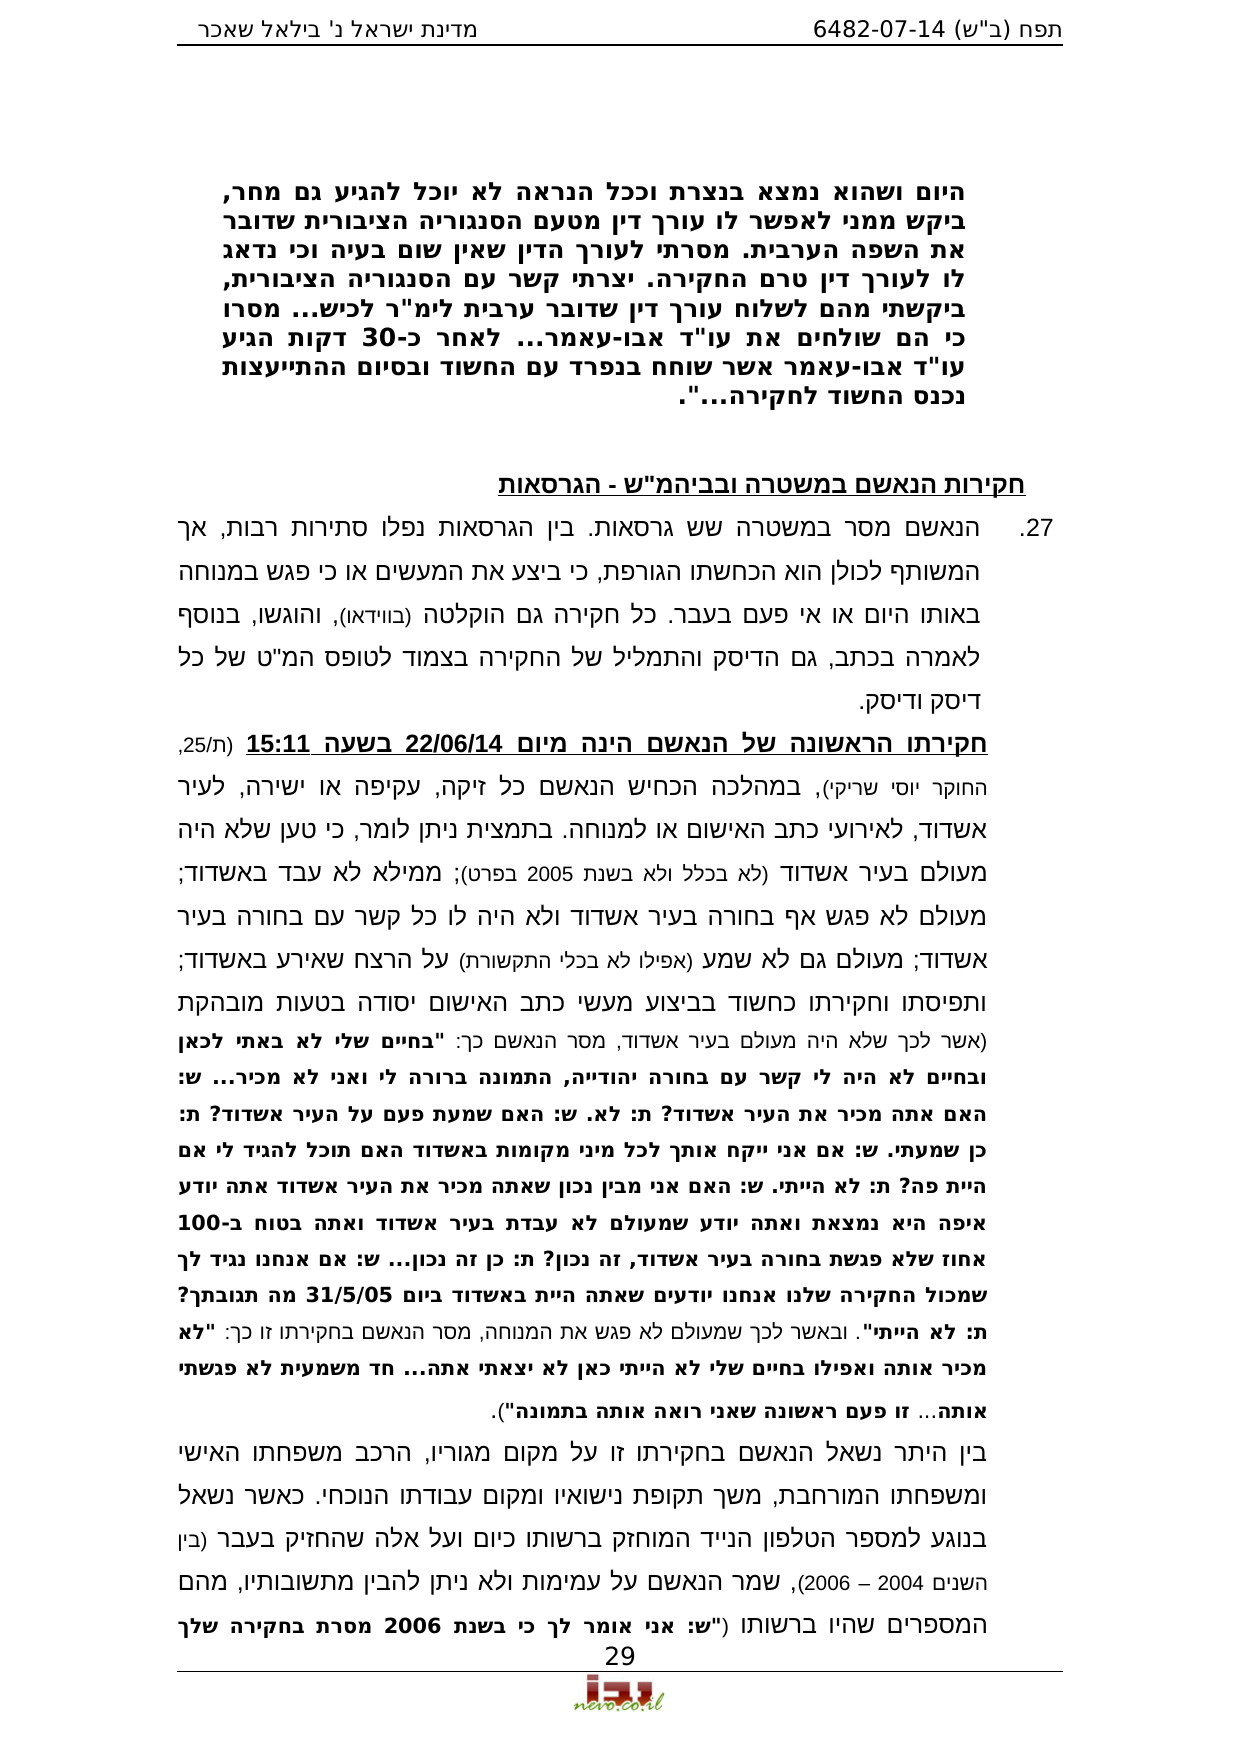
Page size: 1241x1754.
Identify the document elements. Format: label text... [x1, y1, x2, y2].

text חקירות הנאשם במשטרה ובביהמ"ש - הגרסאות [177, 470, 1063, 499]
list חקירתו הראשונה של הנאשם הינה מיום 22/06/14 בשעה 15:11 (ת/25, החוקר יוסי שריקי), במהלכה הכחיש הנאשם כל זיקה, עקיפה או ישירה, לעיר אשדוד, לאירועי כתב האישום או למנוחה. בתמצית ניתן לומר, כי טען שלא היה מעולם בעיר אשדוד (לא בכלל ולא בשנת 2005 בפרט); ממילא לא עבד באשדוד; מעולם לא פגש אף בחורה בעיר אשדוד ולא היה לו כל קשר עם בחורה בעיר אשדוד; מעולם גם לא שמע (אפילו לא בכלי התקשורת) על הרצח שאירע באשדוד; ותפיסתו וחקירתו כחשוד בביצוע מעשי כתב האישום יסודה בטעות מובהקת (אשר לכך שלא היה מעולם בעיר אשדוד, מסר הנאשם כך: "בחיים שלי לא באתי לכאן ובחיים לא היה לי קשר עם בחורה יהודייה, התמונה ברורה לי ואני לא מכיר... ש: האם אתה מכיר את העיר אשדוד? ת: לא. ש: האם שמעת פעם על העיר אשדוד? ת: כן שמעתי. ש: אם אני ייקח אותך לכל מיני מקומות באשדוד האם תוכל להגיד לי אם היית פה? ת: לא הייתי. ש: האם אני מבין נכון שאתה מכיר את העיר אשדוד אתה יודע איפה היא נמצאת ואתה יודע שמעולם לא עבדת בעיר אשדוד ואתה בטוח ב-100 אחוז שלא פגשת בחורה בעיר אשדוד, זה נכון? ת: כן זה נכון... ש: אם אנחנו נגיד לך שמכול החקירה שלנו אנחנו יודעים שאתה היית באשדוד ביום 31/5/05 מה תגובתך? ת: לא הייתי". ובאשר לכך שמעולם לא פגש את המנוחה, מסר הנאשם בחקירתו זו כך: "לא מכיר אותה ואפילו בחיים שלי לא הייתי כאן לא יצאתי אתה... חד משמעית לא פגשתי אותה... זו פעם ראשונה שאני רואה אותה בתמונה"). [177, 729, 988, 1424]
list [177, 1438, 988, 1639]
picture [574, 1674, 666, 1712]
list הנאשם מסר במשטרה שש גרסאות. בין הגרסאות נפלו סתירות רבות, אך המשותף לכולן הוא הכחשתו הגורפת, כי ביצע את המעשים או כי פגש במנוחה באותו היום או אי פעם בעבר. כל חקירה גם הוקלטה (בווידאו), והוגשו, בנוסף לאמרה בכתב, גם הדיסק והתמליל של החקירה בצמוד לטופס המ"ט של כל דיסק ודיסק. [177, 513, 1019, 715]
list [222, 177, 966, 411]
